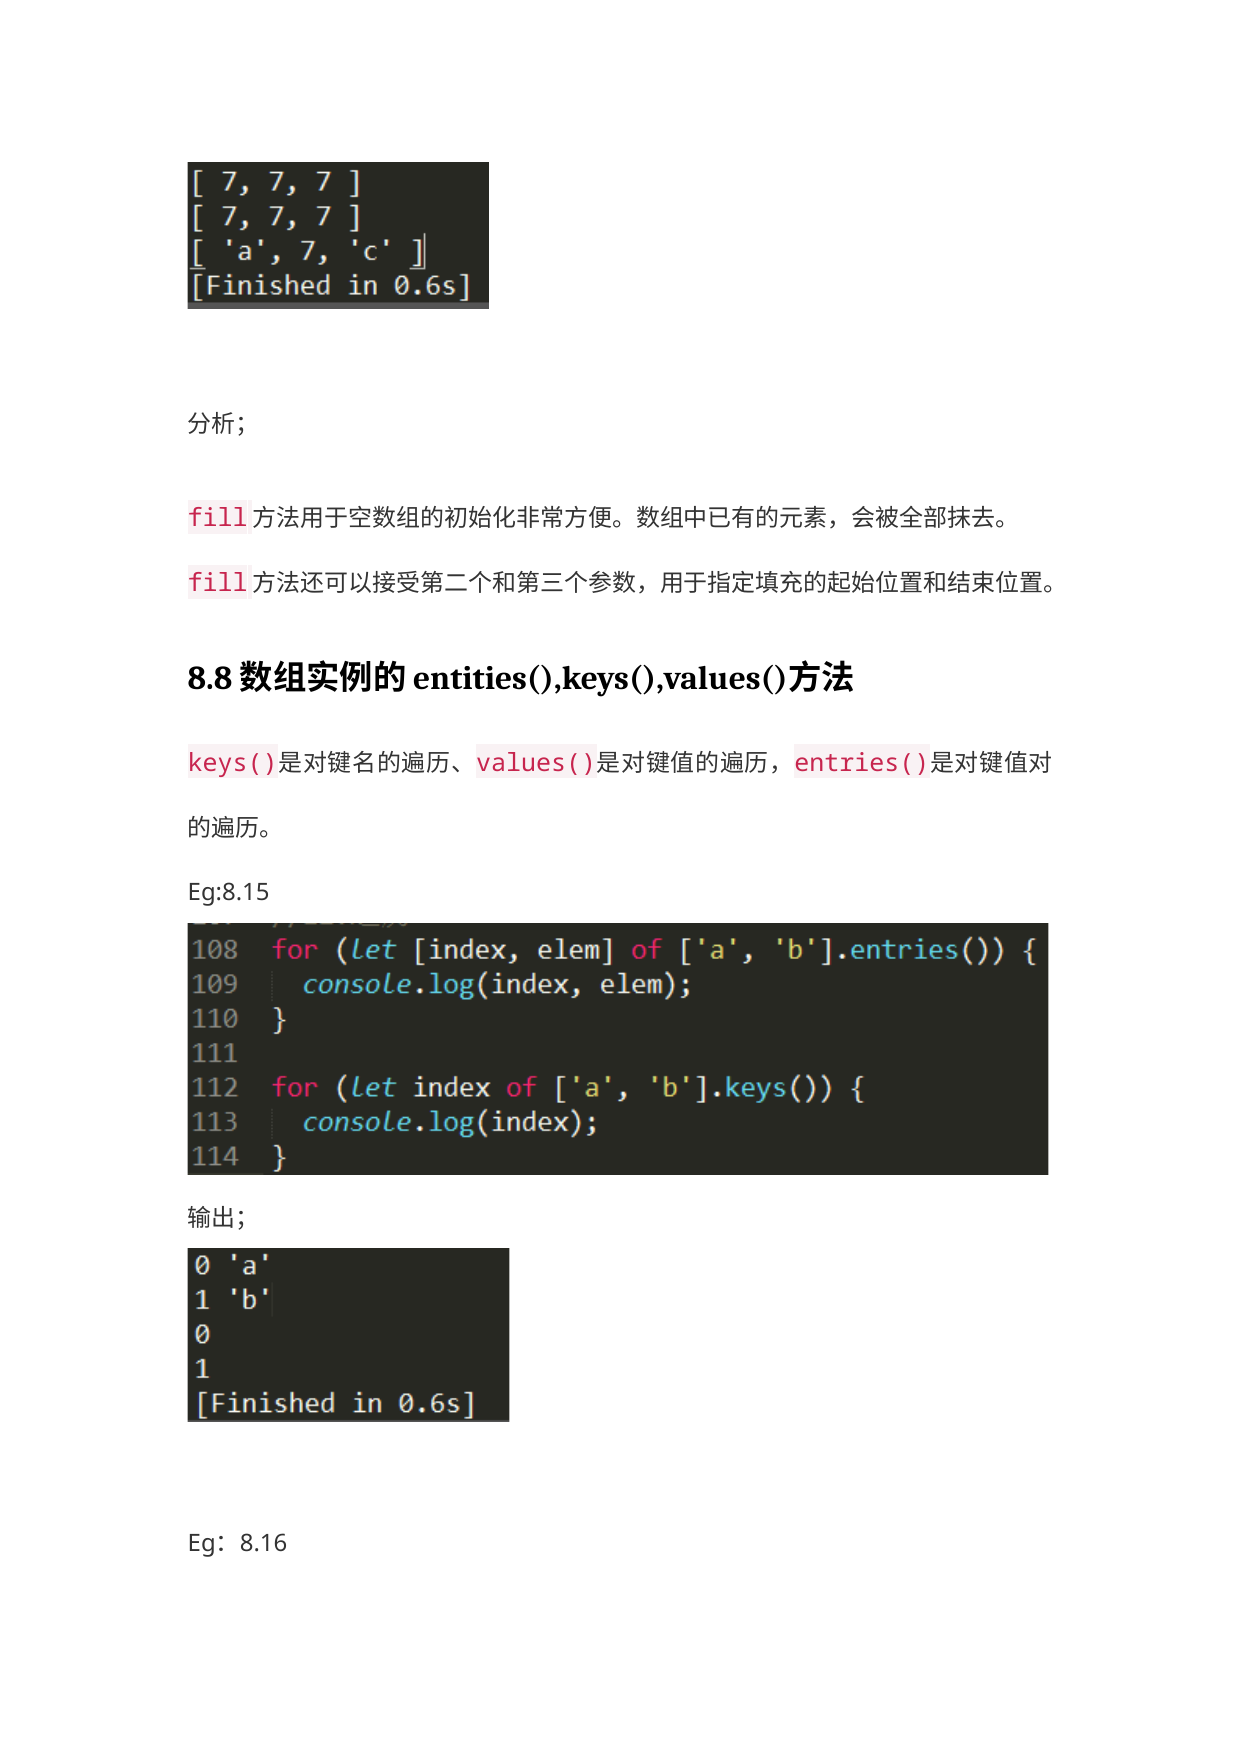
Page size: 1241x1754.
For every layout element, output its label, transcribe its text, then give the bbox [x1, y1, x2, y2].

picture [187, 162, 489, 309]
picture [187, 923, 1049, 1175]
subtitle 8.8 数组实例的entities(),keys(),values()方法 [187, 643, 1053, 708]
text Eg:8.15 [187, 858, 1053, 923]
text 输出； [187, 1183, 1053, 1248]
text 分析； [187, 389, 1053, 454]
text Eg：8.16 [187, 1508, 1053, 1573]
text fill方法用于空数组的初始化非常方便。数组中已有的元素，会被全部抹去。fill方法还可以接受第二个和第三个参数，用于指定填充的起始位置和结束位置。 [187, 484, 1053, 614]
text keys()是对键名的遍历、values()是对键值的遍历，entries()是对键值对的遍历。 [187, 728, 1053, 858]
picture [187, 1248, 510, 1422]
